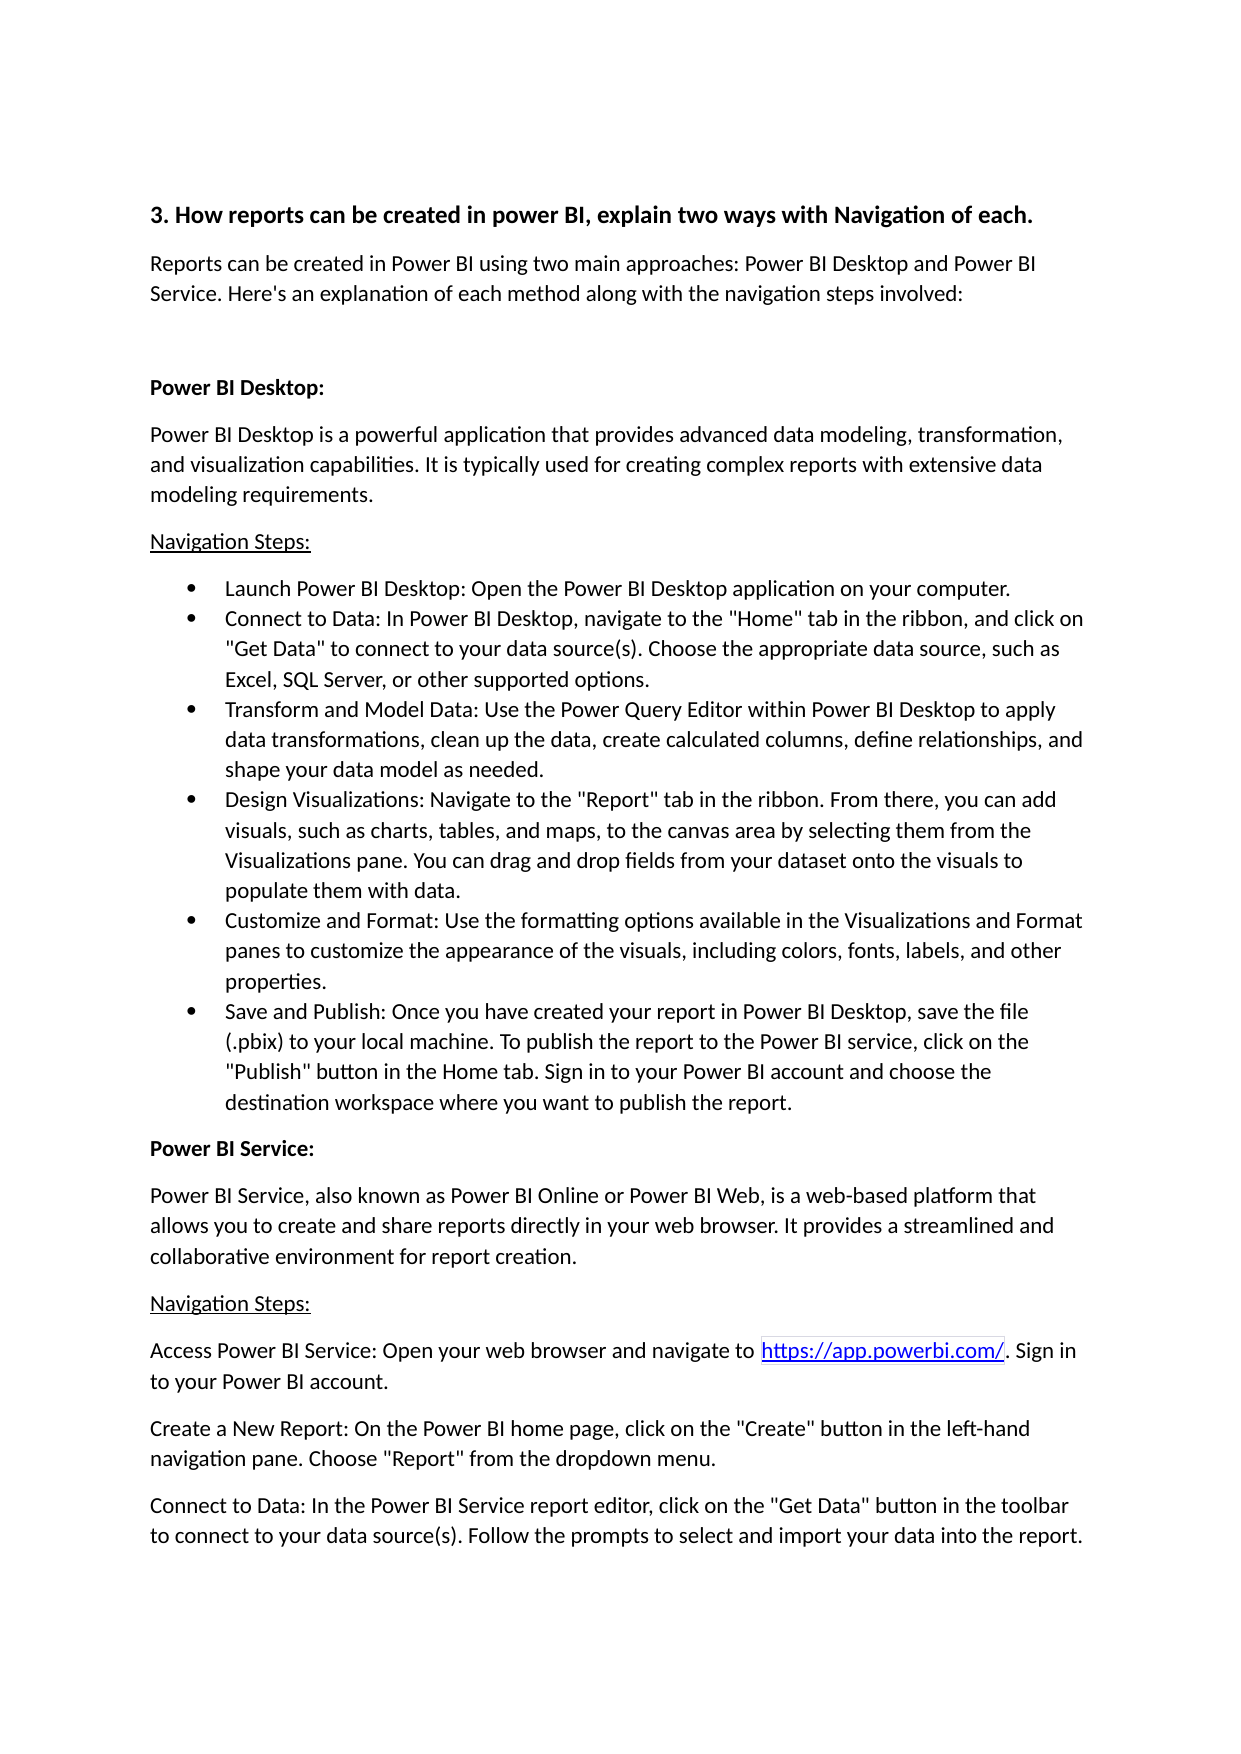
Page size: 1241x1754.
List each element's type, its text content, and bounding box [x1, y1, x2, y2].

text Navigation Steps: [150, 527, 1090, 555]
text Power BI Desktop is a powerful application that provides advanced data modeling, transformation, and visualization capabilities. It is typically used for creating complex reports with extensive data modeling requirements. [150, 420, 1090, 508]
text Power BI Service, also known as Power BI Online or Power BI Web, is a web-based platform that allows you to create and share reports directly in your web browser. It provides a streamlined and collaborative environment for report creation. [150, 1181, 1090, 1270]
text Navigation Steps: [150, 1289, 1090, 1317]
text Power BI Desktop: [150, 373, 1090, 401]
text Power BI Service: [150, 1134, 1090, 1163]
list Design Visualizations: Navigate to the "Report" tab in the ribbon. From there, you can add visuals, such as charts, tables, and maps, to the canvas area by selecting them from the Visualizations pane. You can drag and drop fields from your dataset onto the visuals to populate them with data. [187, 786, 1090, 904]
list Transform and Model Data: Use the Power Query Editor within Power BI Desktop to apply data transformations, clean up the data, create calculated columns, define relationships, and shape your data model as needed. [187, 695, 1090, 783]
text 3. How reports can be created in power BI, explain two ways with Navigation of each. [150, 199, 1090, 230]
list Save and Publish: Once you have created your report in Power BI Desktop, save the file (.pbix) to your local machine. To publish the report to the Power BI service, click on the "Publish" button in the Home tab. Sign in to your Power BI account and choose the destination workspace where you want to publish the report. [187, 997, 1090, 1116]
text Create a New Report: On the Power BI home page, click on the "Create" button in the left-hand navigation pane. Choose "Report" from the dropdown menu. [150, 1414, 1090, 1472]
text Reports can be created in Power BI using two main approaches: Power BI Desktop and Power BI Service. Here's an explanation of each method along with the navigation steps involved: [150, 249, 1090, 307]
text Access Power BI Service: Open your web browser and navigate to https://app.powerbi.com/. Sign in to your Power BI account. [150, 1336, 1090, 1395]
list Launch Power BI Desktop: Open the Power BI Desktop application on your computer. [187, 574, 1090, 602]
list Customize and Format: Use the formatting options available in the Visualizations and Format panes to customize the appearance of the visuals, including colors, fonts, labels, and other properties. [187, 906, 1090, 995]
text Connect to Data: In the Power BI Service report editor, click on the "Get Data" button in the toolbar to connect to your data source(s). Follow the prompts to select and import your data into the report. [150, 1491, 1090, 1549]
list Connect to Data: In Power BI Desktop, navigate to the "Home" tab in the ribbon, and click on "Get Data" to connect to your data source(s). Choose the appropriate data source, such as Excel, SQL Server, or other supported options. [187, 604, 1090, 693]
